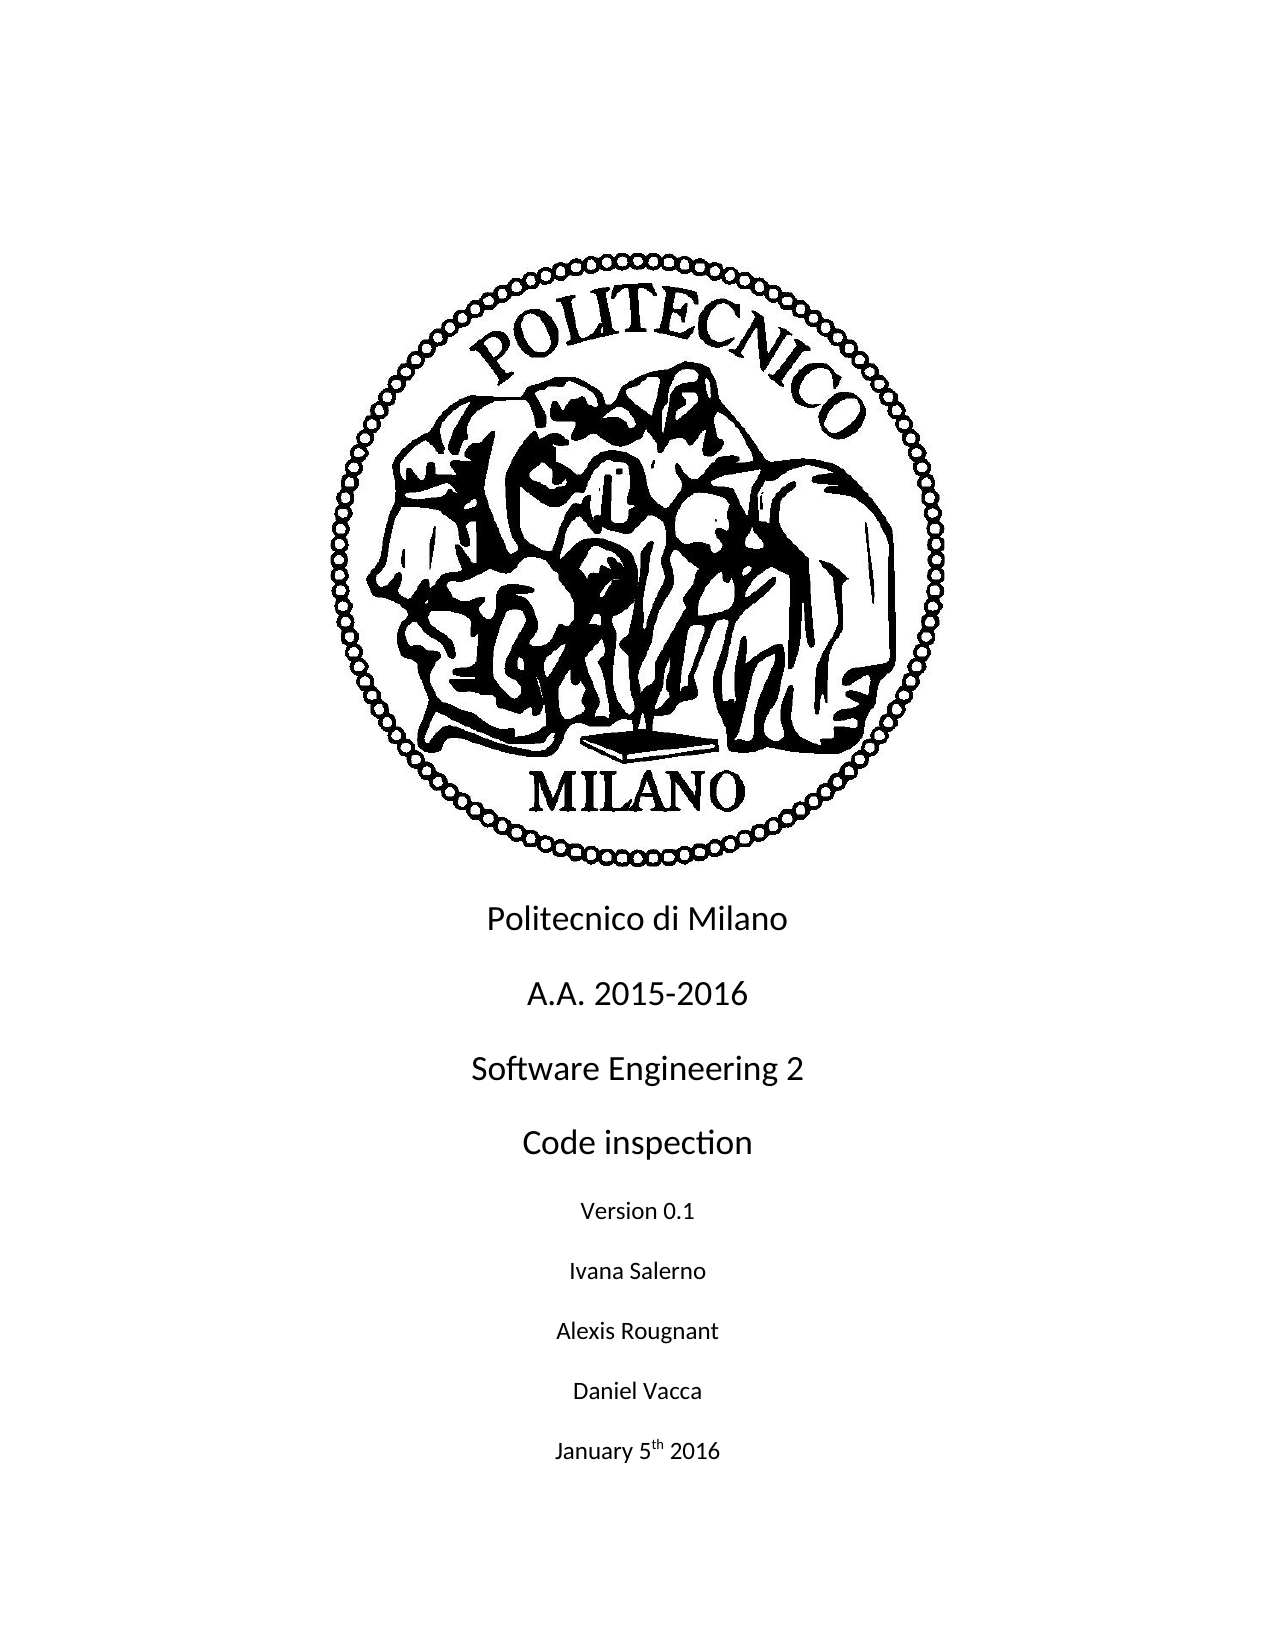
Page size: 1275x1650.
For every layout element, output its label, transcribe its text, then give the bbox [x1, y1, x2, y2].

text Alexis Rougnant [177, 1315, 1098, 1346]
text A.A. 2015-2016 [177, 971, 1098, 1014]
text Version 0.1 [177, 1195, 1098, 1226]
text Code inspection [177, 1120, 1098, 1163]
text Ivana Salerno [177, 1255, 1098, 1286]
text Software Engineering 2 [177, 1046, 1098, 1089]
picture [330, 253, 945, 867]
text Politecnico di Milano [177, 896, 1098, 939]
text January 5th 2016 [177, 1435, 1098, 1466]
text Daniel Vacca [177, 1375, 1098, 1406]
